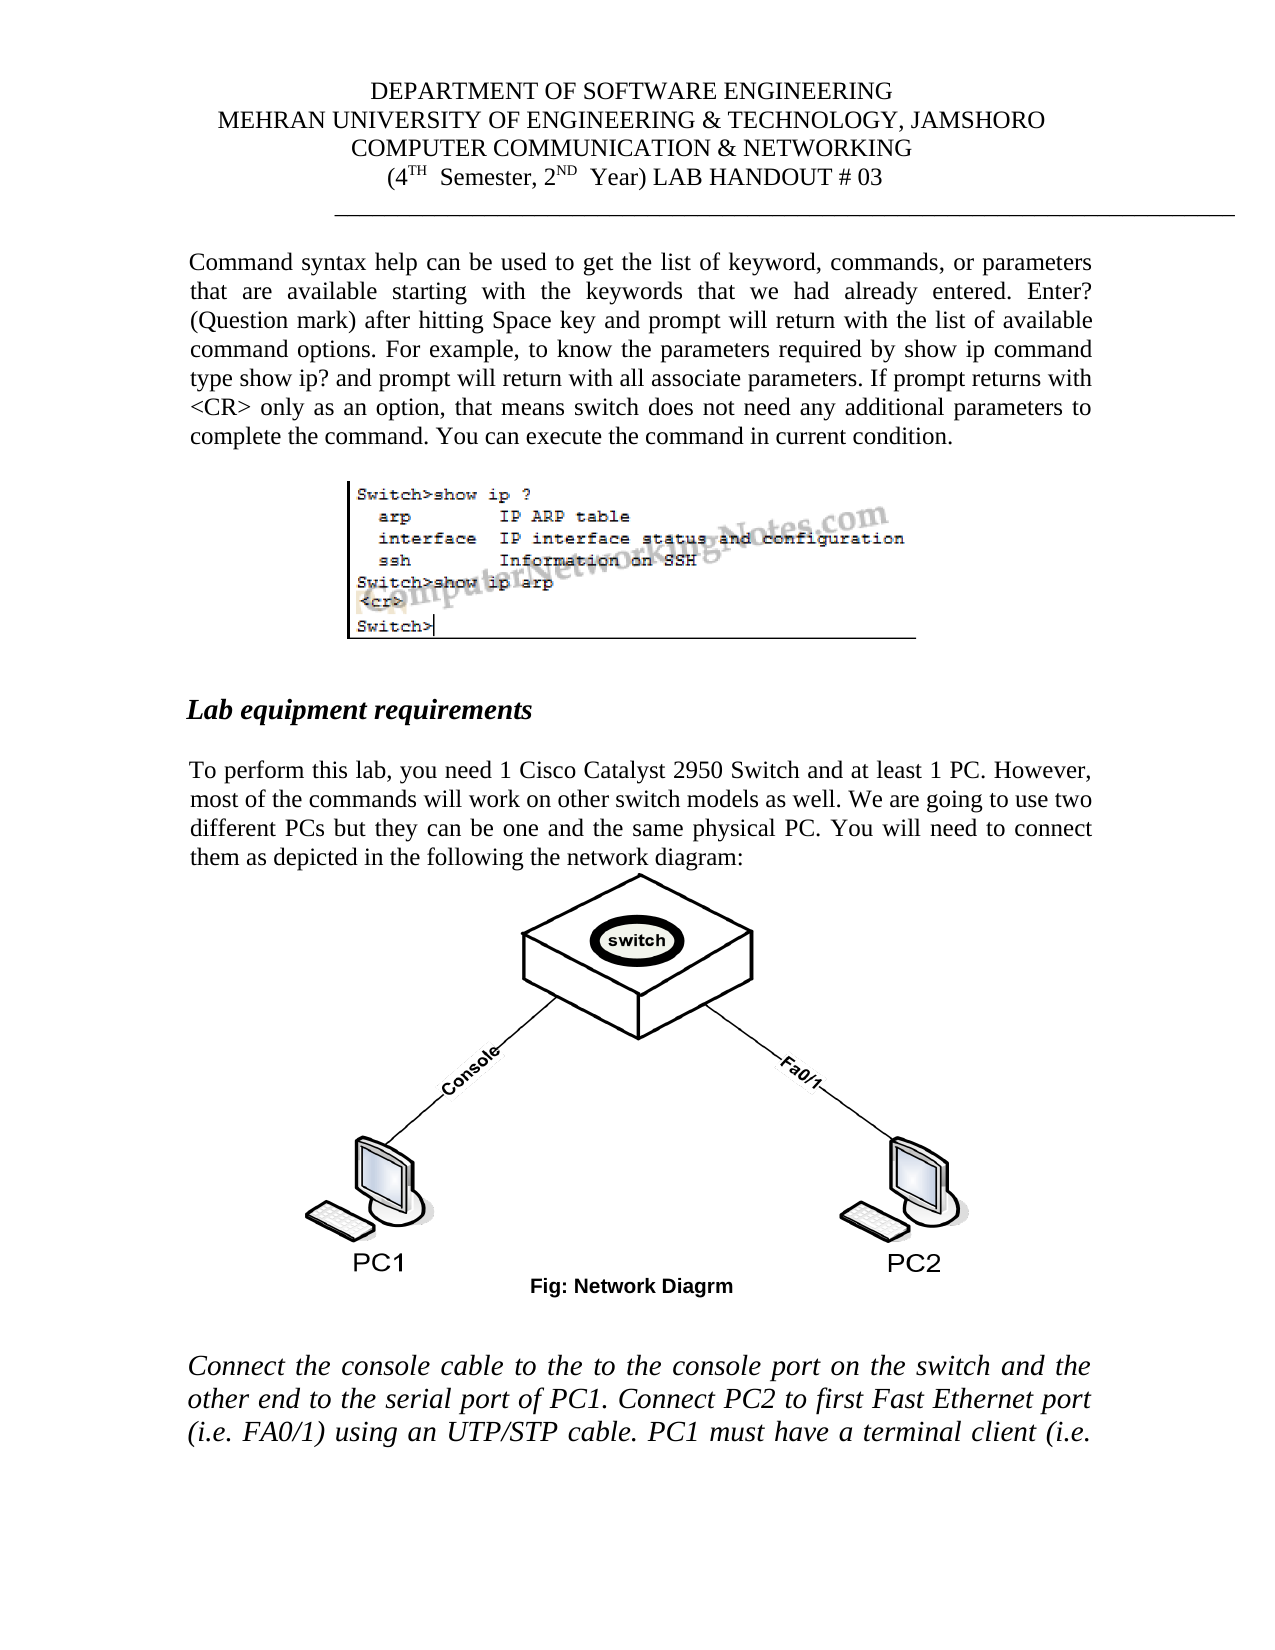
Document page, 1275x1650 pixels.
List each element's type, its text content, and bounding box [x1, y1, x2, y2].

picture [347, 480, 917, 639]
text Fig: Network Diagrm [29, 1274, 1234, 1298]
text To perform this lab, you need 1 Cisco Catalyst 2950 Switch and at least 1 PC. However, most of the commands will work on other switch models as well. We are going to use two different PCs but they can be one and the same physical PC. You will need to connect them as depicted in the following the network diagram: [189, 755, 1094, 871]
text Command syntax help can be used to get the list of keyword, commands, or parameters that are available starting with the keywords that we had already entered. Enter? (Question mark) after hitting Space key and prompt will return with the list of available command options. For example, to know the parameters required by show ip command type show ip? and prompt will return with all associate parameters. If prompt returns with <CR> only as an option, that means switch does not need any additional parameters to complete the command. You can execute the command in current condition. [189, 247, 1094, 450]
picture [304, 872, 969, 1272]
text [187, 1350, 1095, 1448]
text Lab equipment requirements [186, 692, 1236, 726]
